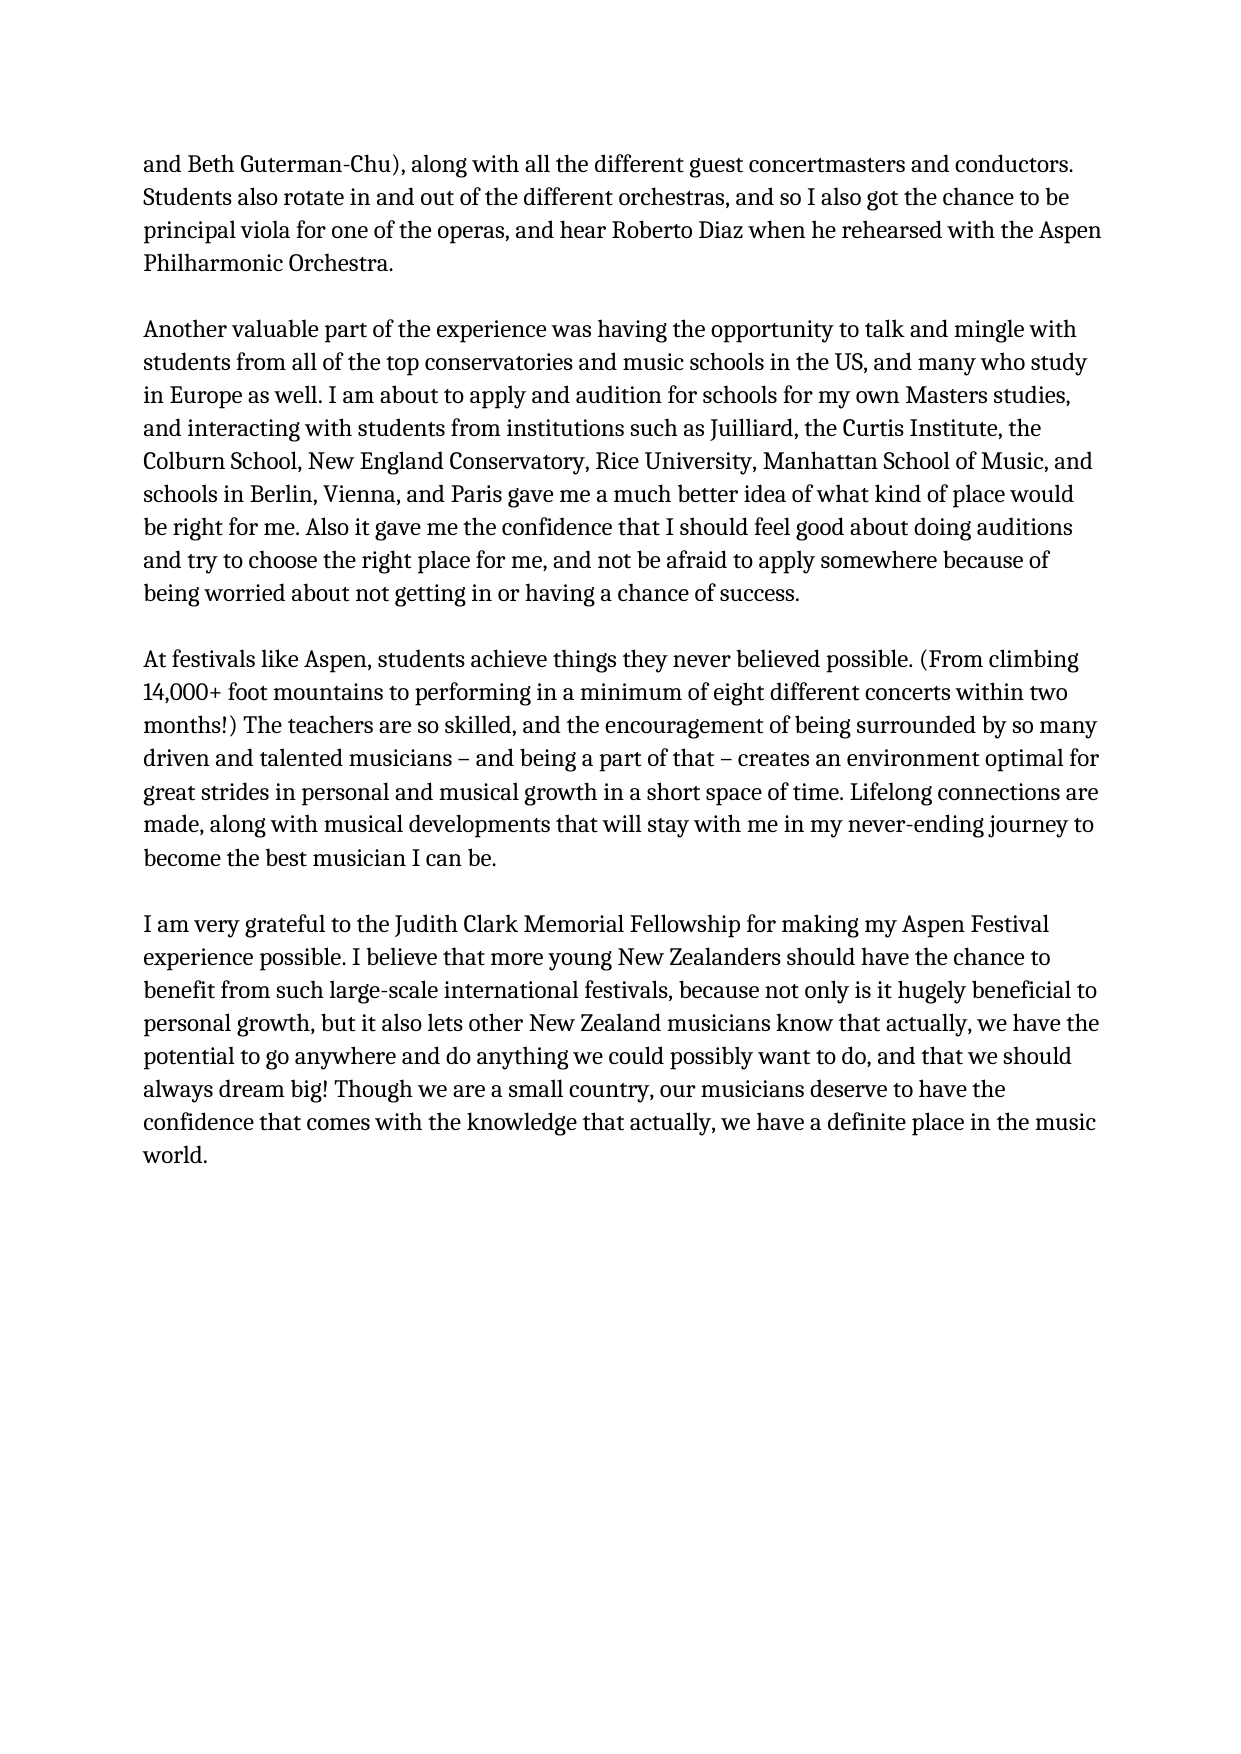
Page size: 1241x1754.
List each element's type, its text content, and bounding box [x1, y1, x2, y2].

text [143, 150, 1104, 278]
text I am very grateful to the Judith Clark Memorial Fellowship for making my Aspen Festival experience possible. I believe that more young New Zealanders should have the chance to benefit from such large-scale international festivals, because not only is it hugely beneficial to personal growth, but it also lets other New Zealand musicians know that actually, we have the potential to go anywhere and do anything we could possibly want to do, and that we should always dream big! Though we are a small country, our musicians deserve to have the confidence that comes with the knowledge that actually, we have a definite place in the music world. [143, 909, 1104, 1169]
text At festivals like Aspen, students achieve things they never believed possible. (From climbing 14,000+ foot mountains to performing in a minimum of eight different concerts within two months!) The teachers are so skilled, and the encouragement of being surrounded by so many driven and talented musicians – and being a part of that – creates an environment optimal for great strides in personal and musical growth in a short space of time. Lifelong connections are made, along with musical developments that will stay with me in my never-ending journey to become the best musician I can be. [143, 645, 1104, 872]
text Another valuable part of the experience was having the opportunity to talk and mingle with students from all of the top conservatories and music schools in the US, and many who study in Europe as well. I am about to apply and audition for schools for my own Masters studies, and interacting with students from institutions such as Juilliard, the Curtis Institute, the Colburn School, New England Conservatory, Rice University, Manhattan School of Music, and schools in Berlin, Vienna, and Paris gave me a much better idea of what kind of place would be right for me. Also it gave me the confidence that I should feel good about doing auditions and try to choose the right place for me, and not be afraid to apply somewhere because of being worried about not getting in or having a chance of success. [143, 315, 1104, 608]
